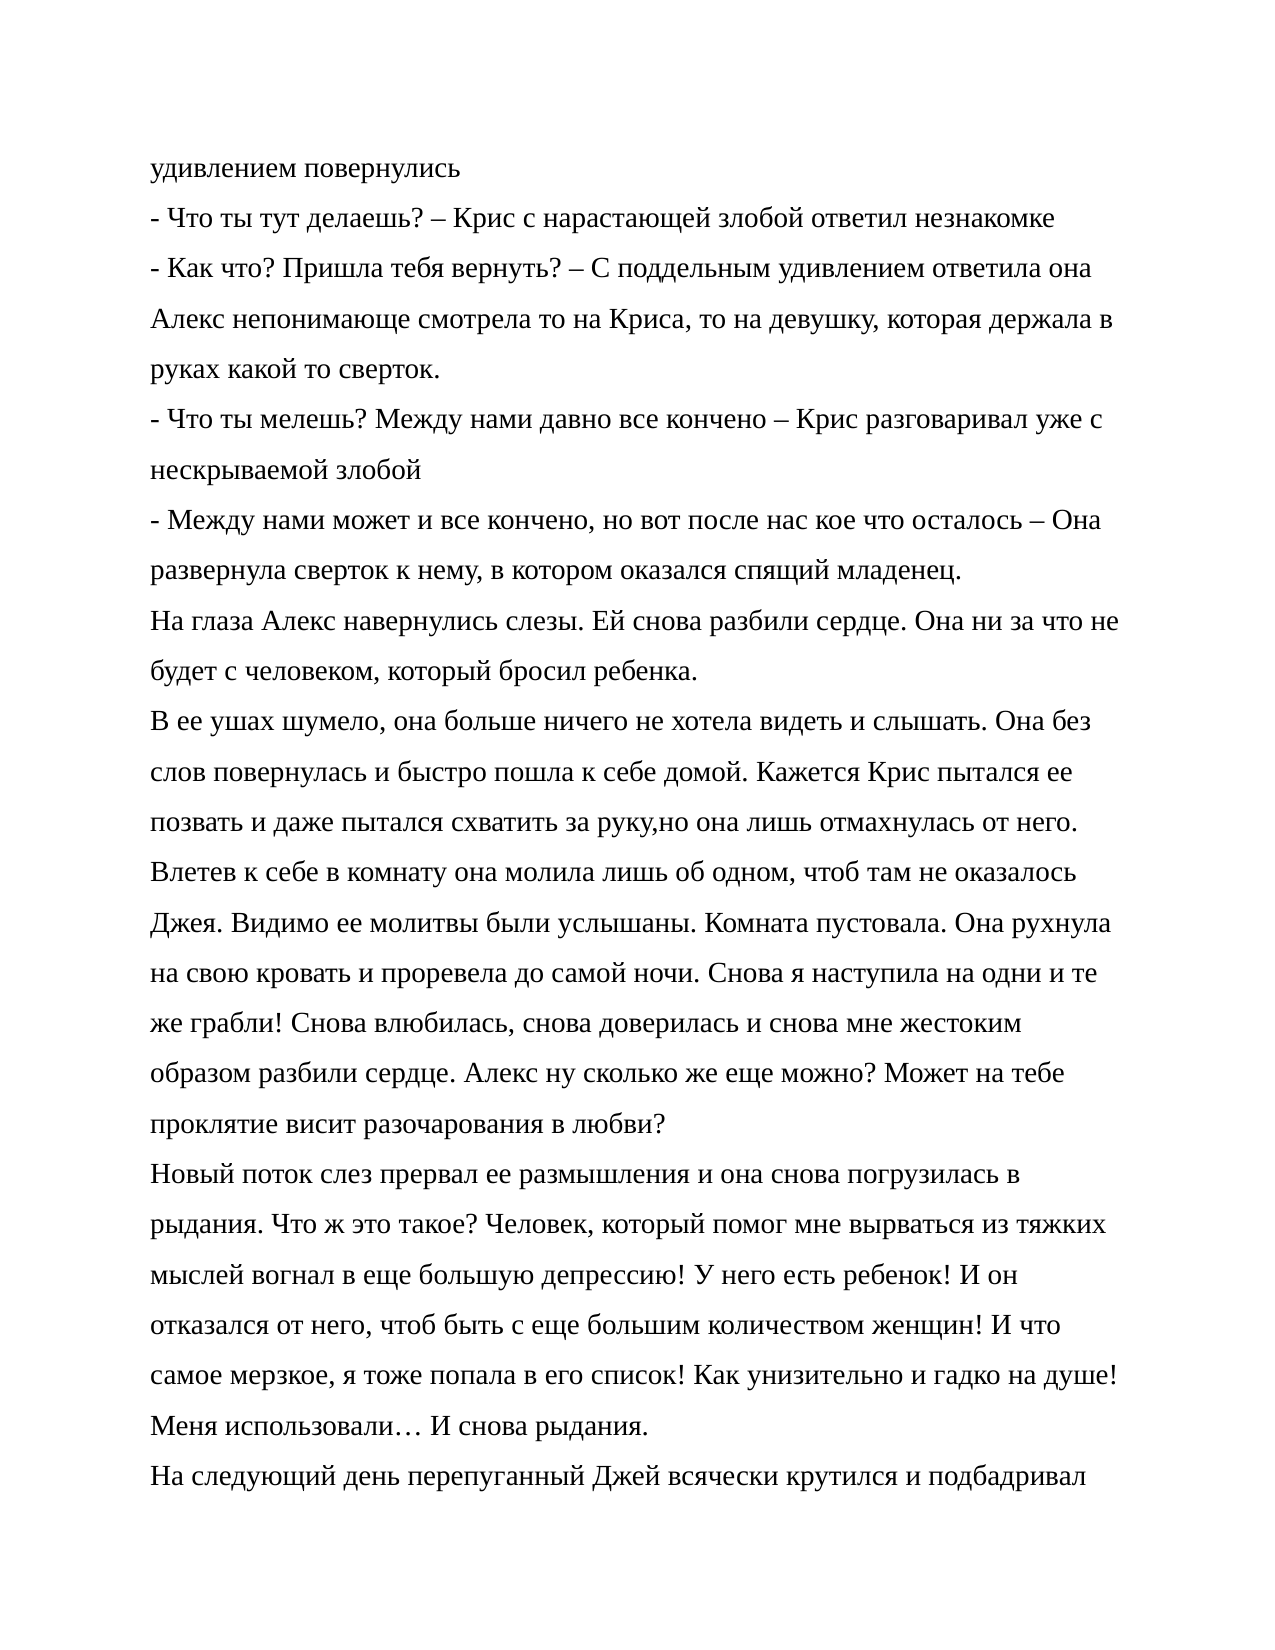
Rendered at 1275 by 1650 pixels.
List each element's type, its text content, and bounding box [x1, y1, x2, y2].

text - Между нами может и все кончено, но вот после нас кое что осталось – Она развернула сверток к нему, в котором оказался спящий младенец. [150, 502, 1125, 586]
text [150, 150, 1125, 183]
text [150, 1458, 1125, 1492]
text - Как что? Пришла тебя вернуть? – С поддельным удивлением ответила она [150, 251, 1125, 284]
text На глаза Алекс навернулись слезы. Ей снова разбили сердце. Она ни за что не будет с человеком, который бросил ребенка. [150, 603, 1125, 687]
text В ее ушах шумело, она больше ничего не хотела видеть и слышать. Она без слов повернулась и быстро пошла к себе домой. Кажется Крис пытался ее позвать и даже пытался схватить за руку,но она лишь отмахнулась от него. [150, 703, 1125, 838]
text - Что ты мелешь? Между нами давно все кончено – Крис разговаривал уже с нескрываемой злобой [150, 402, 1125, 485]
text - Что ты тут делаешь? – Крис с нарастающей злобой ответил незнакомке [150, 200, 1125, 234]
text Новый поток слез прервал ее размышления и она снова погрузилась в рыдания. Что ж это такое? Человек, который помог мне вырваться из тяжких мыслей вогнал в еще большую депрессию! У него есть ребенок! И он отказался от него, чтоб быть с еще большим количеством женщин! И что самое мерзкое, я тоже попала в его список! Как унизительно и гадко на душе! Меня использовали… И снова рыдания. [150, 1156, 1125, 1441]
text Влетев к себе в комнату она молила лишь об одном, чтоб там не оказалось Джея. Видимо ее молитвы были услышаны. Комната пустовала. Она рухнула на свою кровать и проревела до самой ночи. Снова я наступила на одни и те же грабли! Снова влюбилась, снова доверилась и снова мне жестоким образом разбили сердце. Алекс ну сколько же еще можно? Может на тебе проклятие висит разочарования в любви? [150, 854, 1125, 1139]
text Алекс непонимающе смотрела то на Криса, то на девушку, которая держала в руках какой то сверток. [150, 301, 1125, 385]
